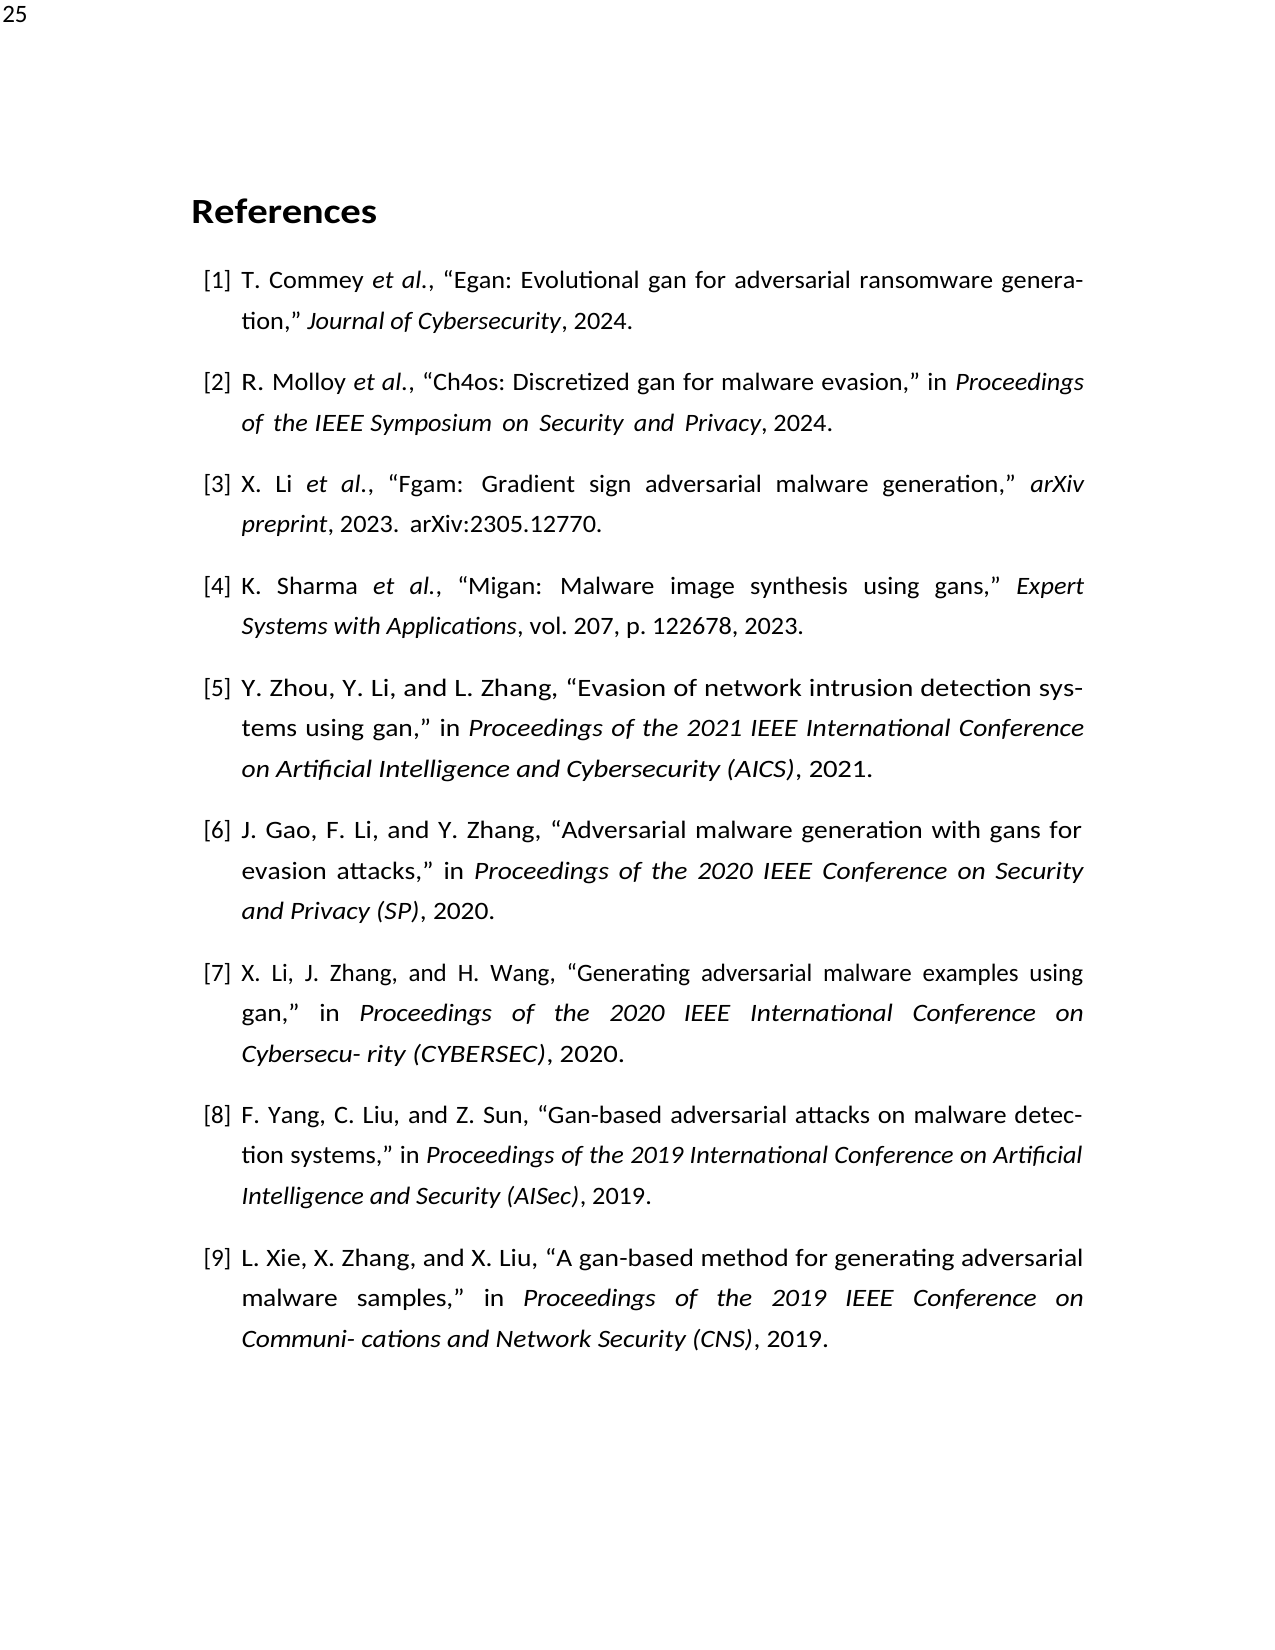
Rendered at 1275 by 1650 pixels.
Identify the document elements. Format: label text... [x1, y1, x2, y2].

list J. Gao, F. Li, and Y. Zhang, “Adversarial malware generation with gans for evasion attacks,” in Proceedings of the 2020 IEEE Conference on Security and Privacy (SP), 2020. [203, 814, 1084, 926]
list T. Commey et al., “Egan: Evolutional gan for adversarial ransomware genera- tion,” Journal of Cybersecurity, 2024. [203, 264, 1084, 335]
subtitle References [191, 189, 1125, 232]
list L. Xie, X. Zhang, and X. Liu, “A gan-based method for generating adversarial malware samples,” in Proceedings of the 2019 IEEE Conference on Communi- cations and Network Security (CNS), 2019. [203, 1242, 1084, 1353]
list X. Li et al., “Fgam: Gradient sign adversarial malware generation,” arXiv preprint, 2023. arXiv:2305.12770. [203, 468, 1084, 539]
list F. Yang, C. Liu, and Z. Sun, “Gan-based adversarial attacks on malware detec- tion systems,” in Proceedings of the 2019 International Conference on Artificial Intelligence and Security (AISec), 2019. [203, 1099, 1084, 1211]
list X. Li, J. Zhang, and H. Wang, “Generating adversarial malware examples using gan,” in Proceedings of the 2020 IEEE International Conference on Cybersecu- rity (CYBERSEC), 2020. [203, 957, 1084, 1068]
list R. Molloy et al., “Ch4os: Discretized gan for malware evasion,” in Proceedings of the IEEE Symposium on Security and Privacy, 2024. [203, 366, 1084, 437]
list Y. Zhou, Y. Li, and L. Zhang, “Evasion of network intrusion detection sys- tems using gan,” in Proceedings of the 2021 IEEE International Conference on Artificial Intelligence and Cybersecurity (AICS), 2021. [203, 672, 1084, 783]
list K. Sharma et al., “Migan: Malware image synthesis using gans,” Expert Systems with Applications, vol. 207, p. 122678, 2023. [203, 570, 1084, 641]
